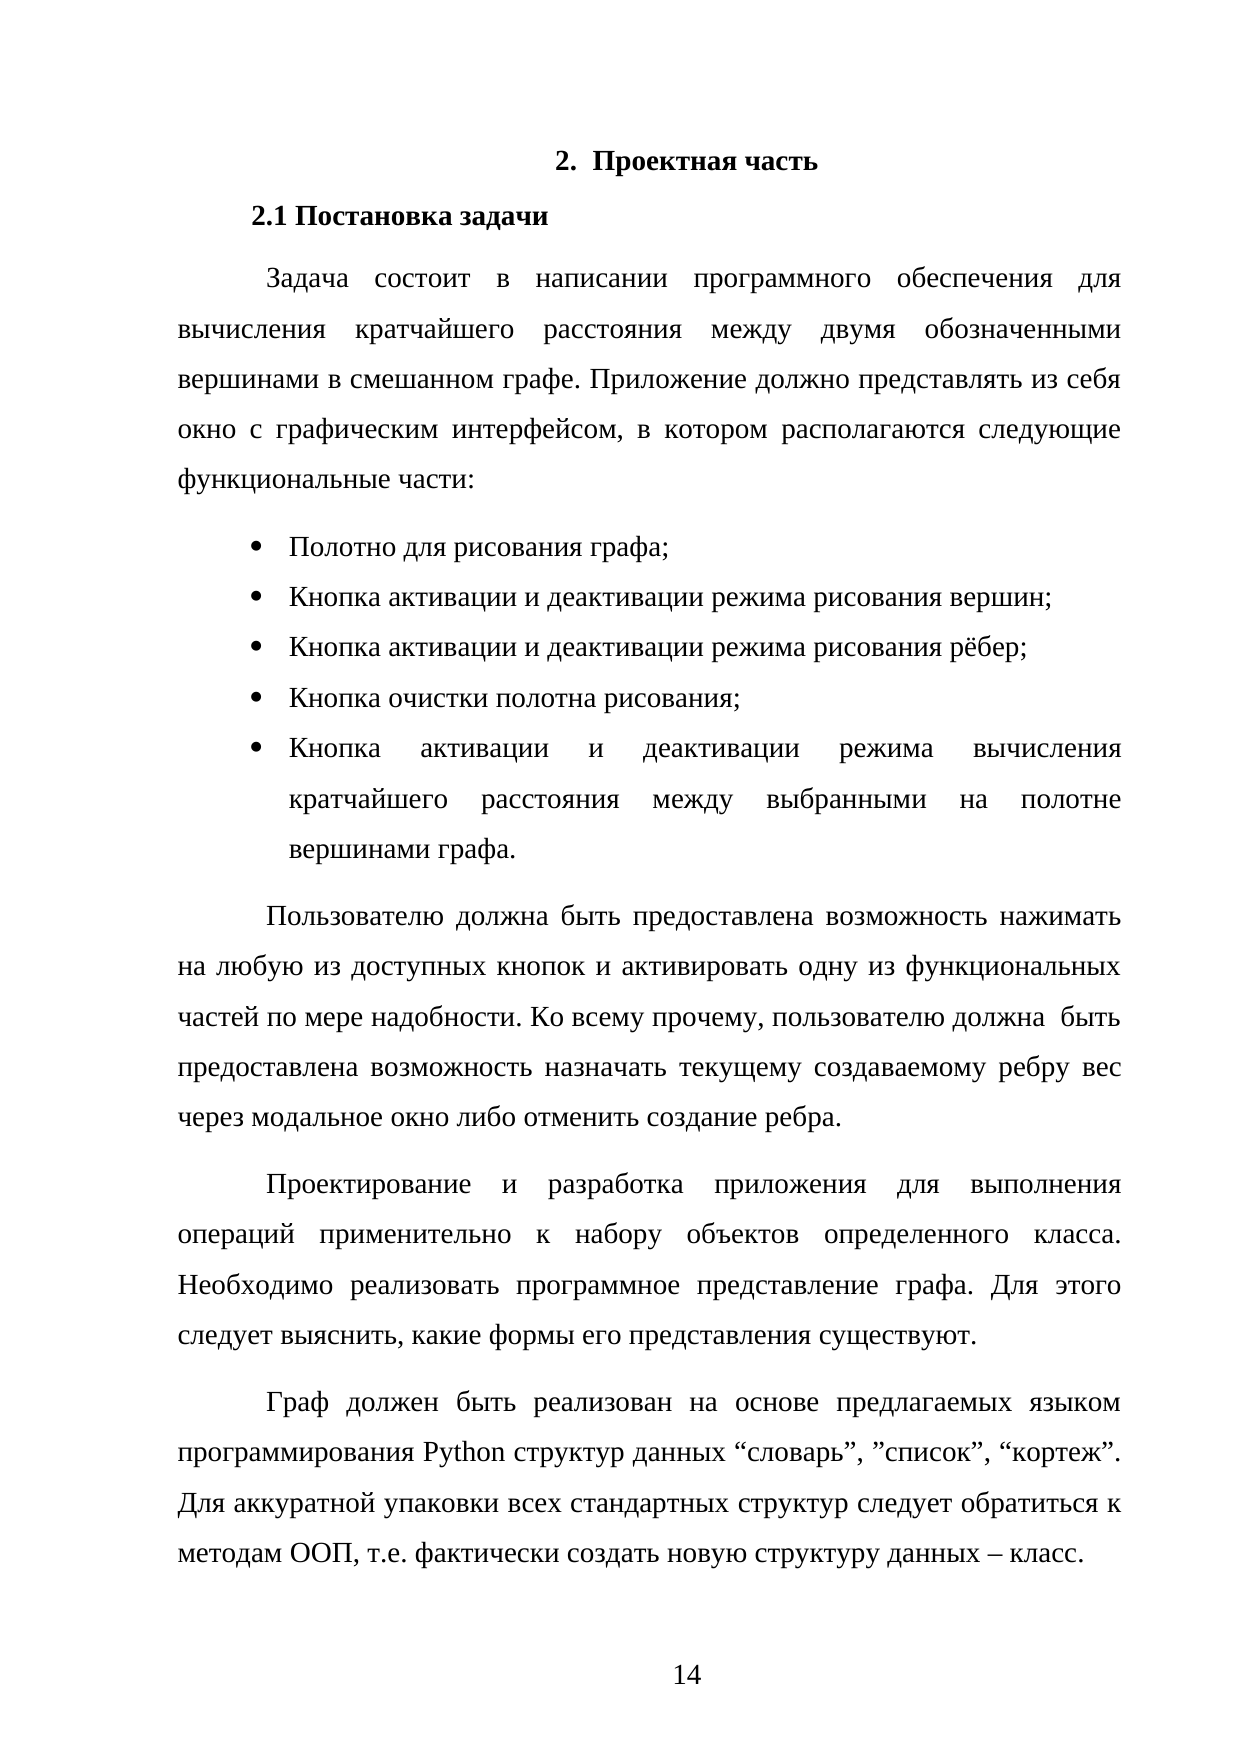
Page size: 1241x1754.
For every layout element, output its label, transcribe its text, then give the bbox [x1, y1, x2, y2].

list Кнопка активации и деактивации режима рисования вершин; [251, 579, 1122, 613]
list Полотно для рисования графа; [251, 529, 1122, 562]
subtitle Проектная часть [251, 143, 1122, 177]
list Кнопка активации и деактивации режима рисования рёбер; [251, 629, 1122, 663]
subtitle Постановка задачи [251, 198, 1122, 231]
text Граф должен быть реализован на основе предлагаемых языком программирования Python структур данных “словарь”, ”список”, “кортеж”. Для аккуратной упаковки всех стандартных структур следует обратиться к методам ООП, т.е. фактически создать новую структуру данных – класс. [177, 1384, 1122, 1569]
text Проектирование и разработка приложения для выполнения операций применительно к набору объектов определенного класса. Необходимо реализовать программное представление графа. Для этого следует выяснить, какие формы его представления существуют. [177, 1166, 1122, 1351]
text Пользователю должна быть предоставлена возможность нажимать на любую из доступных кнопок и активировать одну из функциональных частей по мере надобности. Ко всему прочему, пользователю должна быть предоставлена возможность назначать текущему создаваемому ребру вес через модальное окно либо отменить создание ребра. [177, 898, 1122, 1133]
list Кнопка активации и деактивации режима вычисления кратчайшего расстояния между выбранными на полотне вершинами графа. [251, 730, 1122, 864]
list Кнопка очистки полотна рисования; [251, 680, 1122, 713]
text Задача состоит в написании программного обеспечения для вычисления кратчайшего расстояния между двумя обозначенными вершинами в смешанном графе. Приложение должно представлять из себя окно с графическим интерфейсом, в котором располагаются следующие функциональные части: [177, 260, 1122, 495]
